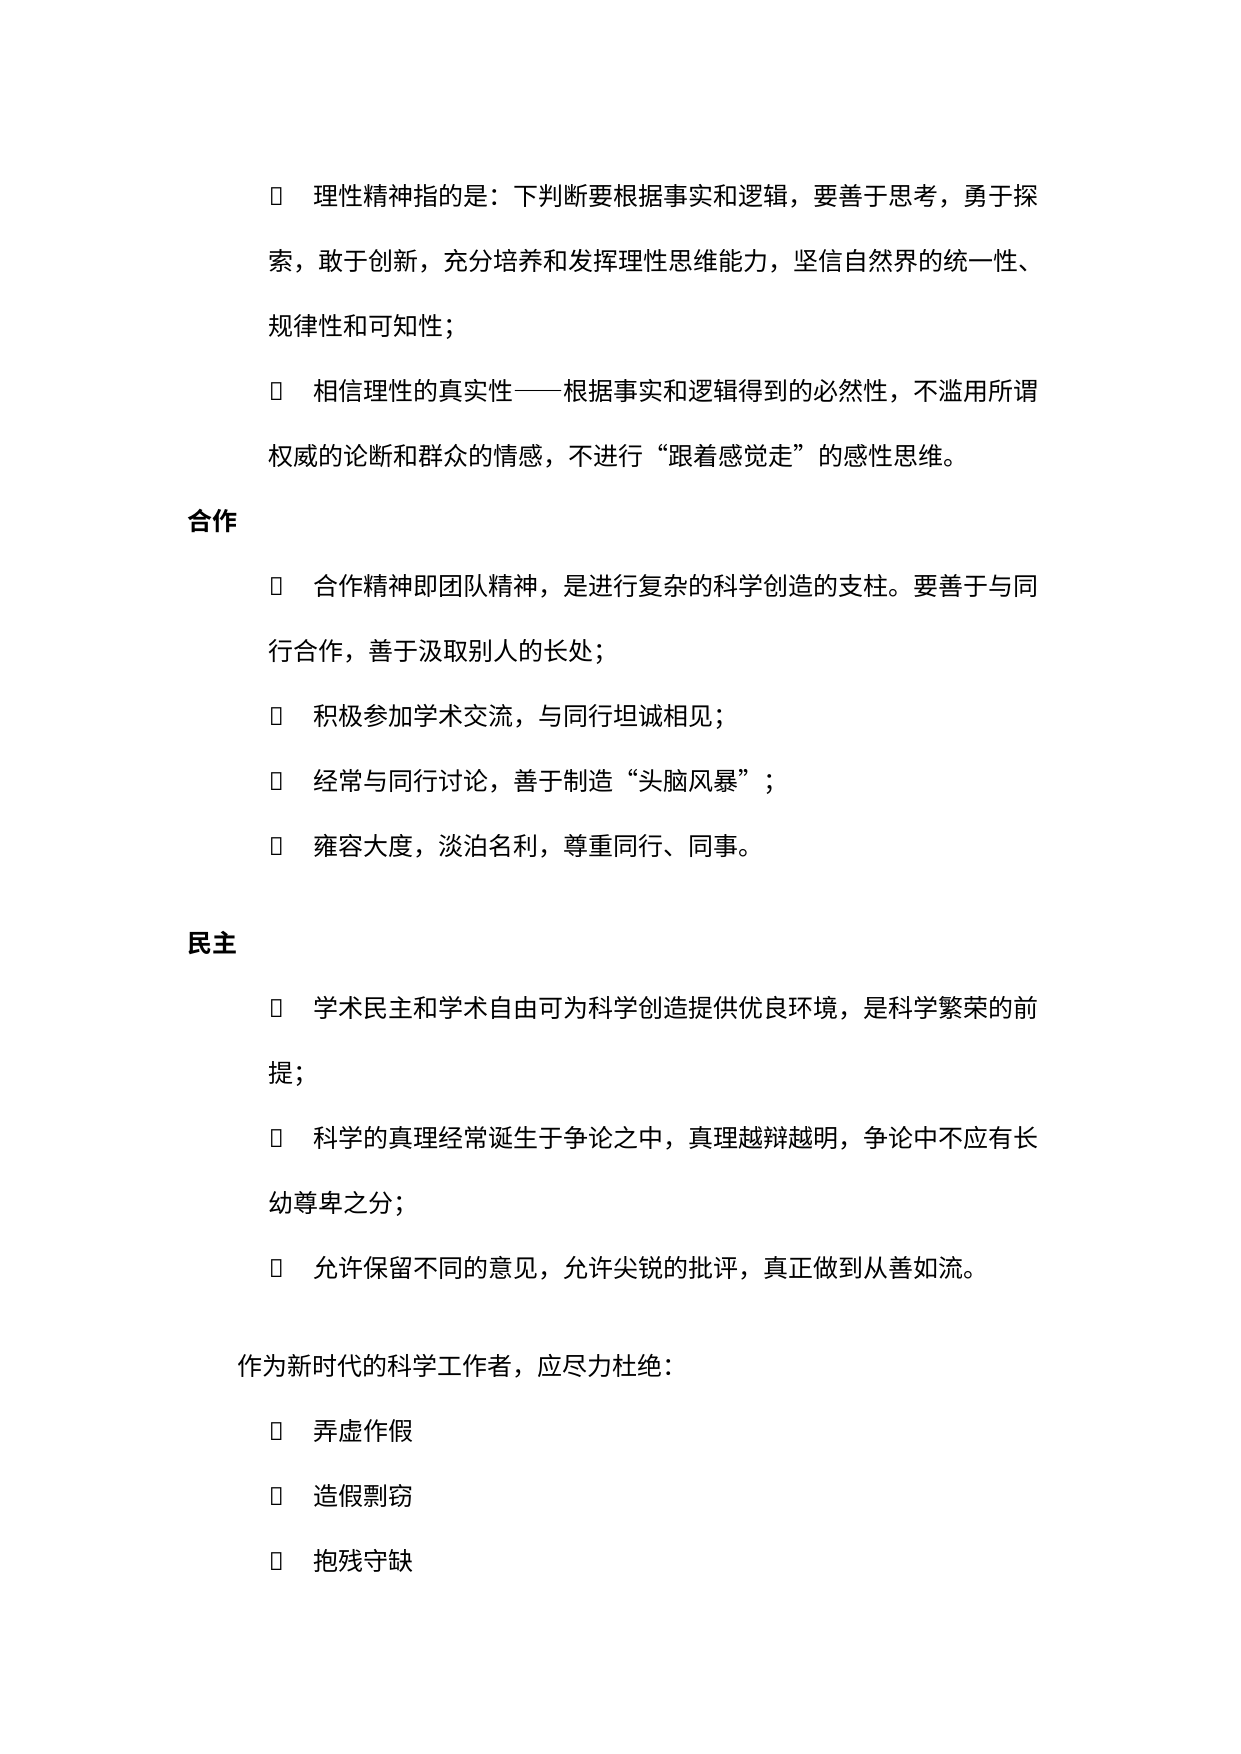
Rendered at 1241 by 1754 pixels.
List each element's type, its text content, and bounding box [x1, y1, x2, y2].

text  学术民主和学术自由可为科学创造提供优良环境，是科学繁荣的前提； [269, 974, 1053, 1104]
text  积极参加学术交流，与同行坦诚相见； [269, 682, 1053, 747]
text  造假剽窃 [269, 1462, 1053, 1527]
text  允许保留不同的意见，允许尖锐的批评，真正做到从善如流。 [269, 1234, 1053, 1299]
text  科学的真理经常诞生于争论之中，真理越辩越明，争论中不应有长幼尊卑之分； [269, 1104, 1053, 1234]
text 合作 [187, 487, 1053, 552]
text  雍容大度，淡泊名利，尊重同行、同事。 [269, 812, 1053, 877]
text  经常与同行讨论，善于制造“头脑风暴”； [269, 747, 1053, 812]
text  理性精神指的是：下判断要根据事实和逻辑，要善于思考，勇于探索，敢于创新，充分培养和发挥理性思维能力，坚信自然界的统一性、规律性和可知性； [269, 162, 1053, 357]
text 民主 [187, 909, 1053, 974]
text 作为新时代的科学工作者，应尽力杜绝： [187, 1332, 1053, 1397]
text  弄虚作假 [269, 1397, 1053, 1462]
text  合作精神即团队精神，是进行复杂的科学创造的支柱。要善于与同行合作，善于汲取别人的长处； [269, 552, 1053, 682]
text  相信理性的真实性——根据事实和逻辑得到的必然性，不滥用所谓权威的论断和群众的情感，不进行“跟着感觉走”的感性思维。 [269, 357, 1053, 487]
text  抱残守缺 [269, 1527, 1053, 1592]
